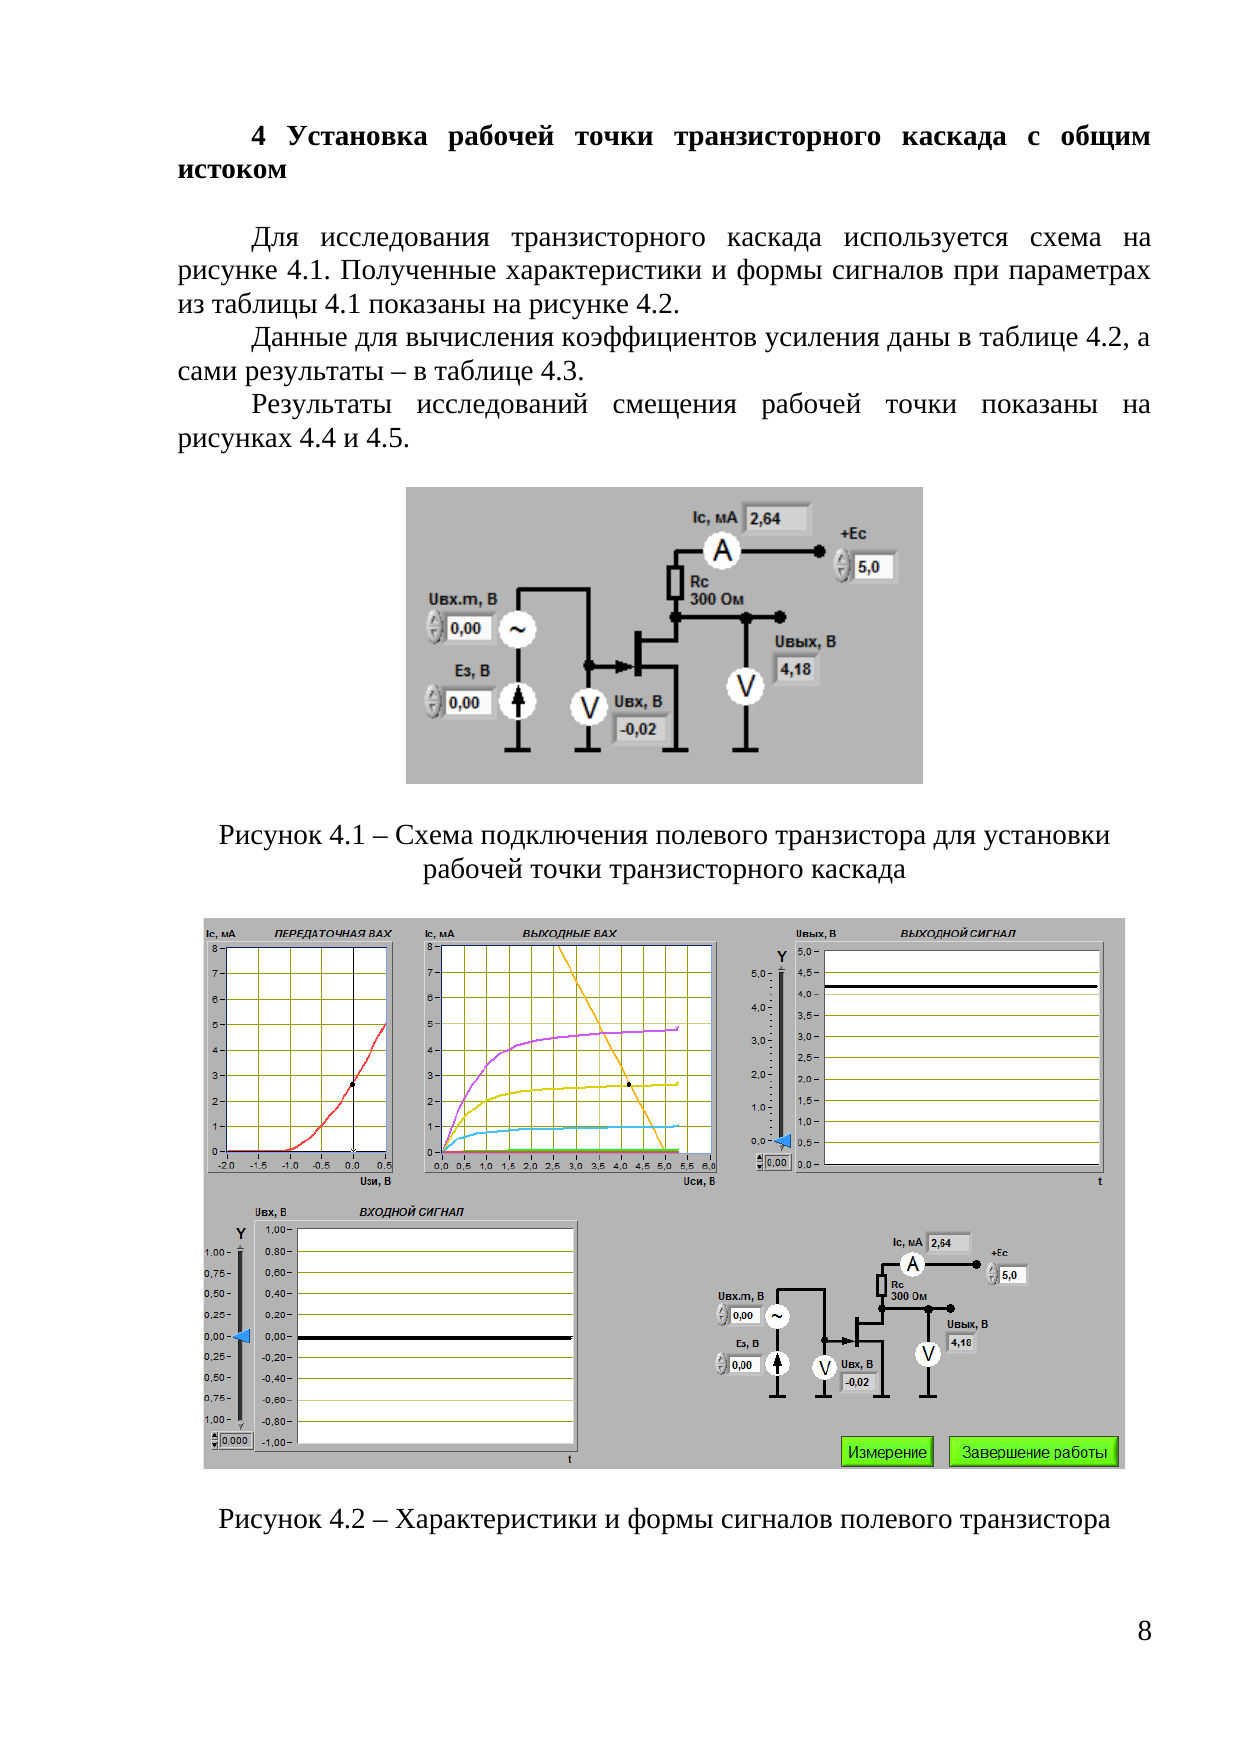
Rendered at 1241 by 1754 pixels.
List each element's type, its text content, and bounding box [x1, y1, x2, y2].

text 4 Установка рабочей точки транзисторного каскада с общим истоком [177, 118, 1152, 185]
text Данные для вычисления коэффициентов усиления даны в таблице 4.2, а сами результаты – в таблице 4.3. [177, 319, 1152, 386]
text Рисунок 4.2 – Характеристики и формы сигналов полевого транзистора [177, 1502, 1152, 1535]
picture [405, 487, 924, 784]
picture [203, 918, 1126, 1469]
text Для исследования транзисторного каскада используется схема на рисунке 4.1. Полученные характеристики и формы сигналов при параметрах из таблицы 4.1 показаны на рисунке 4.2. [177, 219, 1152, 319]
text Рисунок 4.1 – Схема подключения полевого транзистора для установки рабочей точки транзисторного каскада [177, 817, 1152, 884]
text Результаты исследований смещения рабочей точки показаны на рисунках 4.4 и 4.5. [177, 386, 1152, 453]
